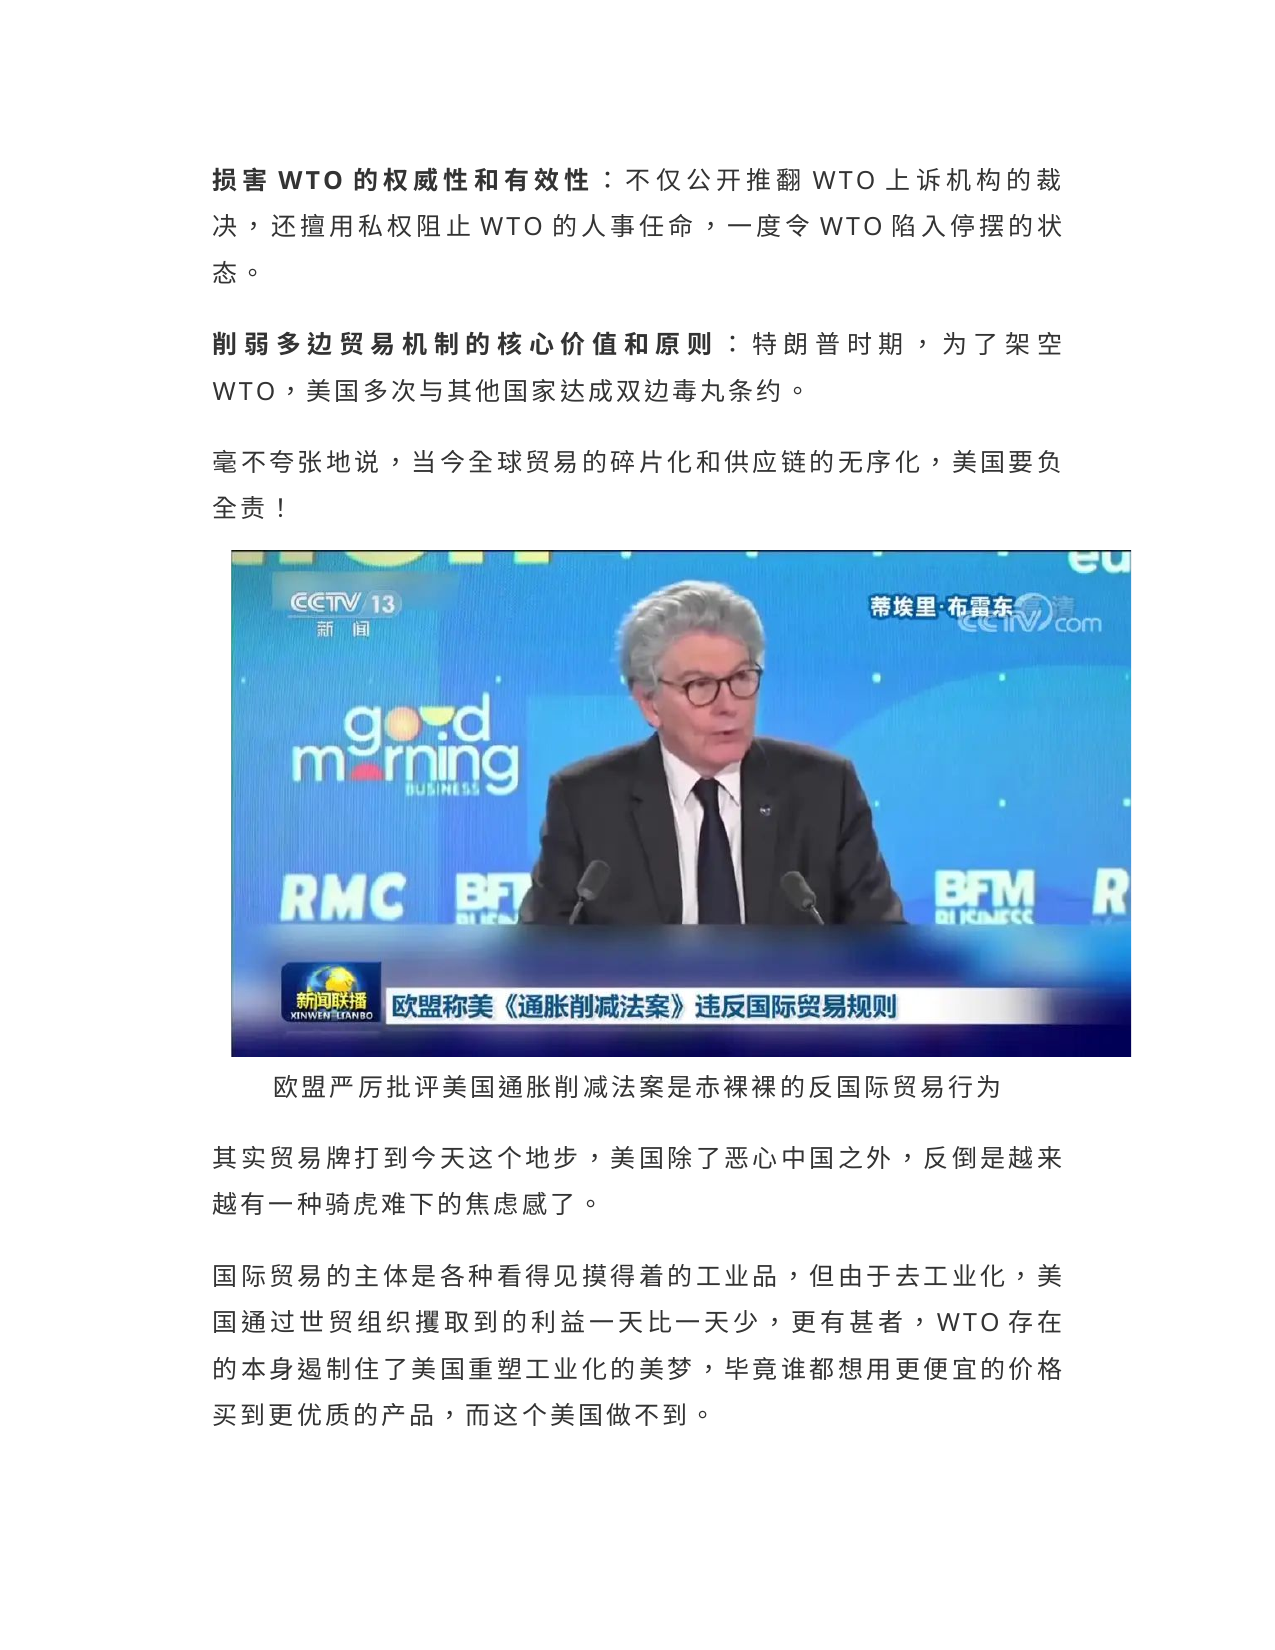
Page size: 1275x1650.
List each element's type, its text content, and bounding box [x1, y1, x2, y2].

picture [231, 550, 1132, 1057]
text 毫不夸张地说，当今全球贸易的碎片化和供应链的无序化，美国要负全责！ [212, 432, 1062, 525]
text 损害WTO的权威性和有效性：不仅公开推翻WTO上诉机构的裁决，还擅用私权阻止WTO的人事任命，一度令WTO陷入停摆的状态。 [212, 150, 1062, 289]
text 削弱多边贸易机制的核心价值和原则：特朗普时期，为了架空WTO，美国多次与其他国家达成双边毒丸条约。 [212, 314, 1062, 407]
text 其实贸易牌打到今天这个地步，美国除了恶心中国之外，反倒是越来越有一种骑虎难下的焦虑感了。 [212, 1128, 1062, 1221]
text 国际贸易的主体是各种看得见摸得着的工业品，但由于去工业化，美国通过世贸组织攫取到的利益一天比一天少，更有甚者，WTO存在的本身遏制住了美国重塑工业化的美梦，毕竟谁都想用更便宜的价格买到更优质的产品，而这个美国做不到。 [212, 1246, 1062, 1432]
